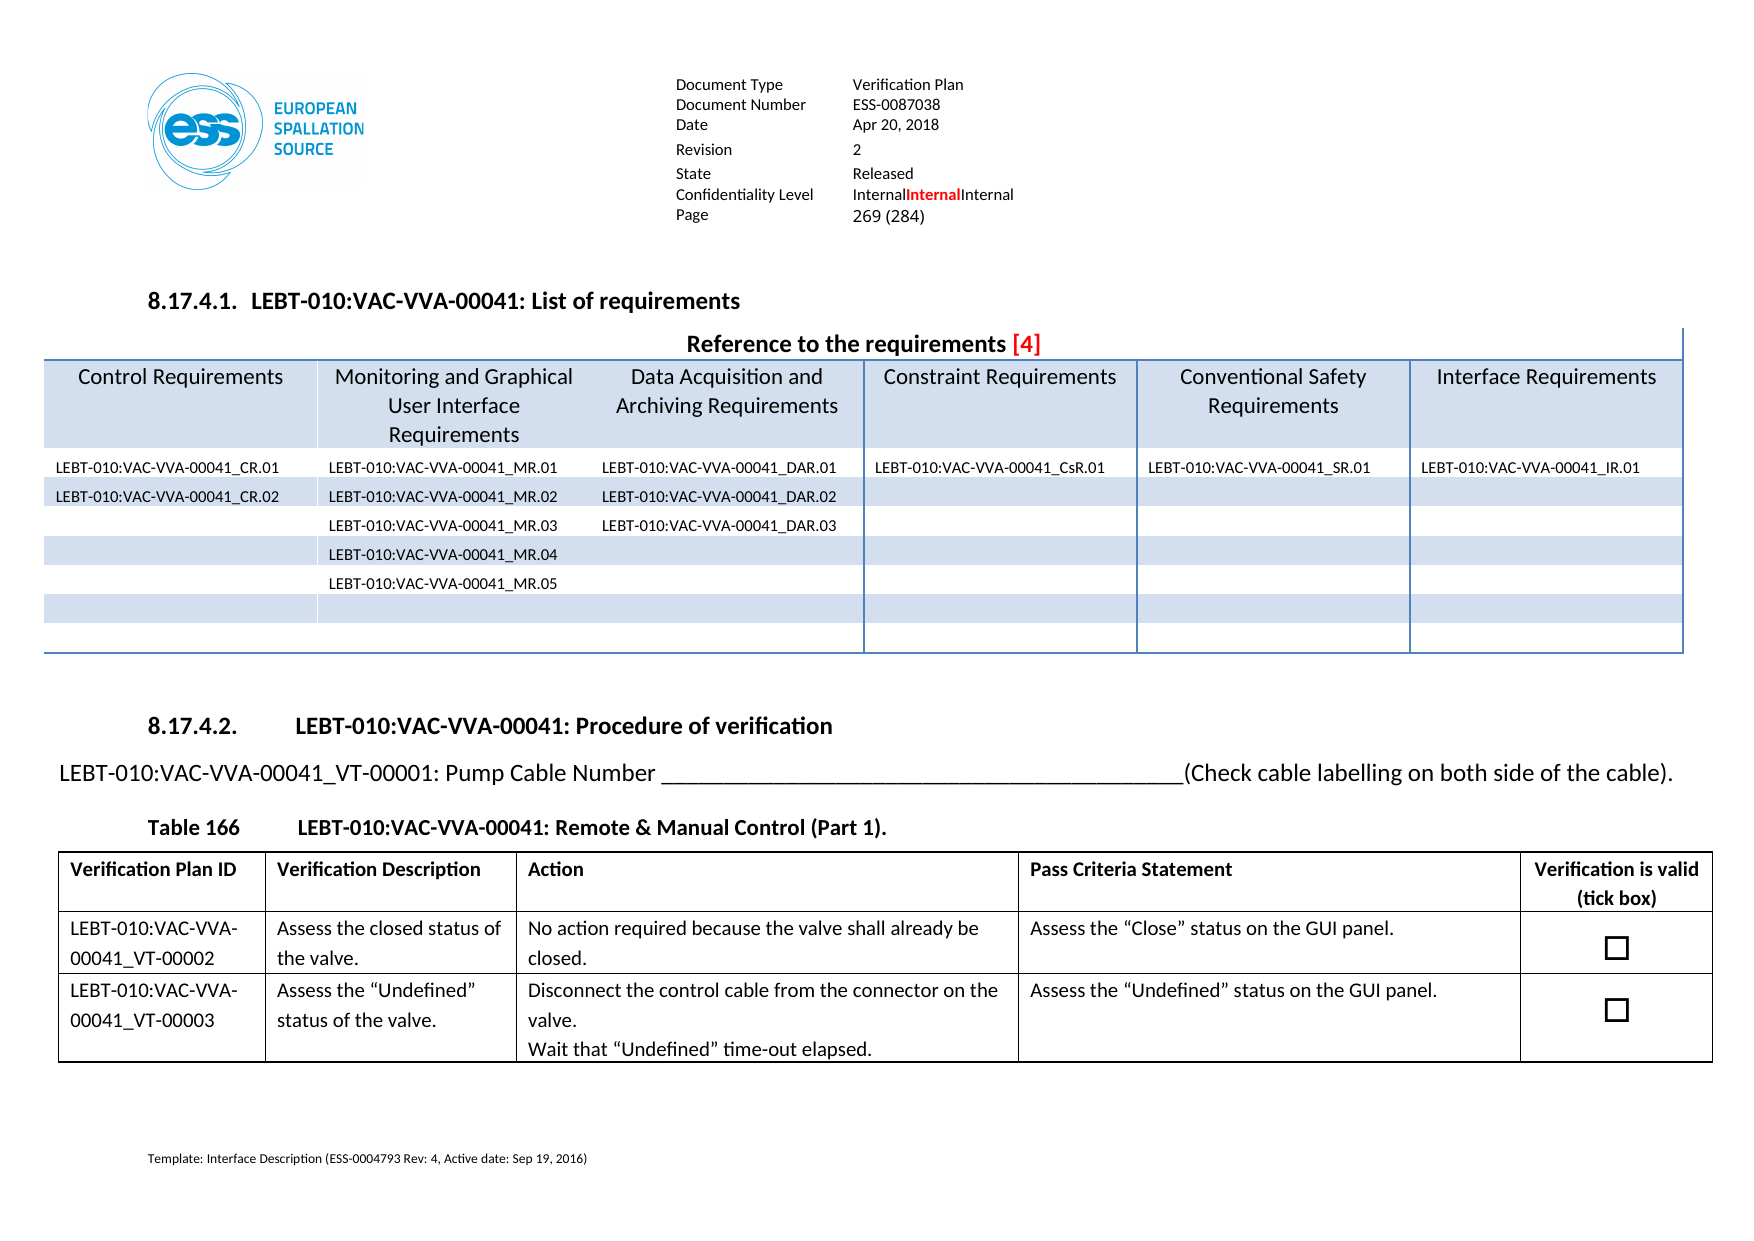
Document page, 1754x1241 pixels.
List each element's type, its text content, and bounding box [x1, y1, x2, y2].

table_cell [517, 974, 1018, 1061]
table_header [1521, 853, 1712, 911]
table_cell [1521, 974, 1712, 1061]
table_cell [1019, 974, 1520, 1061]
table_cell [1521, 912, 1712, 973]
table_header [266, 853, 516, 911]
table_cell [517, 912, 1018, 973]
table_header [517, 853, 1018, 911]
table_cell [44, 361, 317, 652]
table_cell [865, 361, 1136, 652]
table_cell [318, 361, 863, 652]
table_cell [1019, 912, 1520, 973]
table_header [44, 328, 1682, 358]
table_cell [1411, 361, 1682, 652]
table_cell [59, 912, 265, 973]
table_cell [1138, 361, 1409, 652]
subtitle LEBT-010:VAC-VVA-00041: Procedure of verification [148, 710, 1683, 740]
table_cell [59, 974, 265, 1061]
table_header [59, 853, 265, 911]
text Table 166 LEBT-010:VAC-VVA-00041: Remote & Manual Control (Part 1). [148, 813, 1606, 841]
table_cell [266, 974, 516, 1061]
picture [147, 73, 364, 190]
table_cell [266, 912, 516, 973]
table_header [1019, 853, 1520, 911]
text LEBT-010:VAC-VVA-00041_VT-00001: Pump Cable Number __________________________________________(Check cable labelling on both side of the cable). [59, 757, 1683, 788]
subtitle LEBT-010:VAC-VVA-00041: List of requirements [148, 285, 1606, 316]
